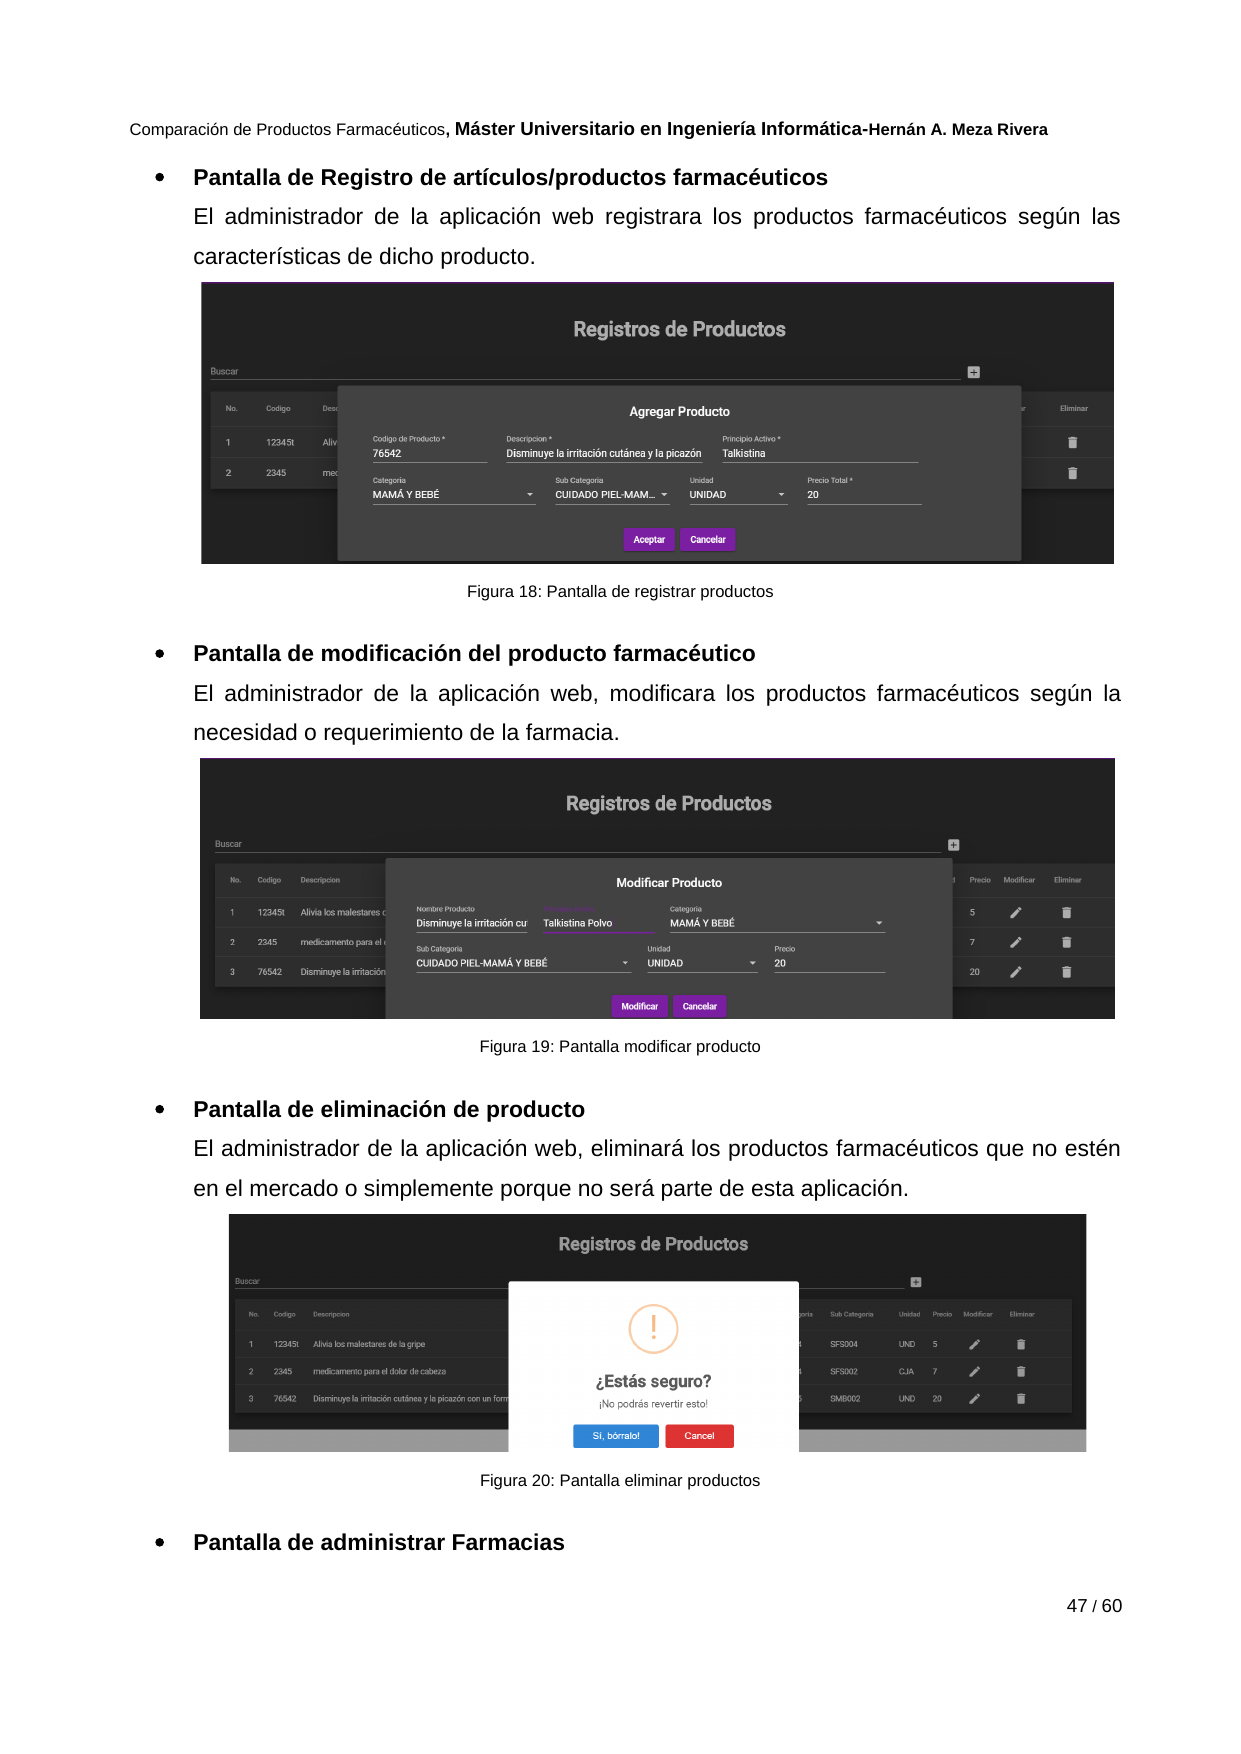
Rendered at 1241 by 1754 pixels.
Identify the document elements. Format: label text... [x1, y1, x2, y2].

list El administrador de la aplicación web registrara los productos farmacéuticos según las características de dicho producto. [193, 203, 1122, 269]
list Pantalla de administrar Farmacias [156, 1529, 1122, 1555]
list Pantalla de modificación del producto farmacéutico [156, 640, 1122, 667]
list Pantalla de Registro de artículos/productos farmacéuticos [156, 164, 1122, 190]
text Figura 18: Pantalla de registrar productos [118, 582, 1122, 601]
picture [200, 758, 1115, 1019]
picture [228, 1214, 1087, 1452]
list El administrador de la aplicación web, modificara los productos farmacéuticos según la necesidad o requerimiento de la farmacia. [193, 680, 1122, 746]
list Pantalla de eliminación de producto [156, 1096, 1122, 1122]
list El administrador de la aplicación web, eliminará los productos farmacéuticos que no estén en el mercado o simplemente porque no será parte de esta aplicación. [193, 1135, 1122, 1201]
picture [201, 282, 1114, 564]
text Figura 20: Pantalla eliminar productos [118, 1470, 1122, 1489]
text Figura 19: Pantalla modificar producto [118, 1037, 1122, 1056]
